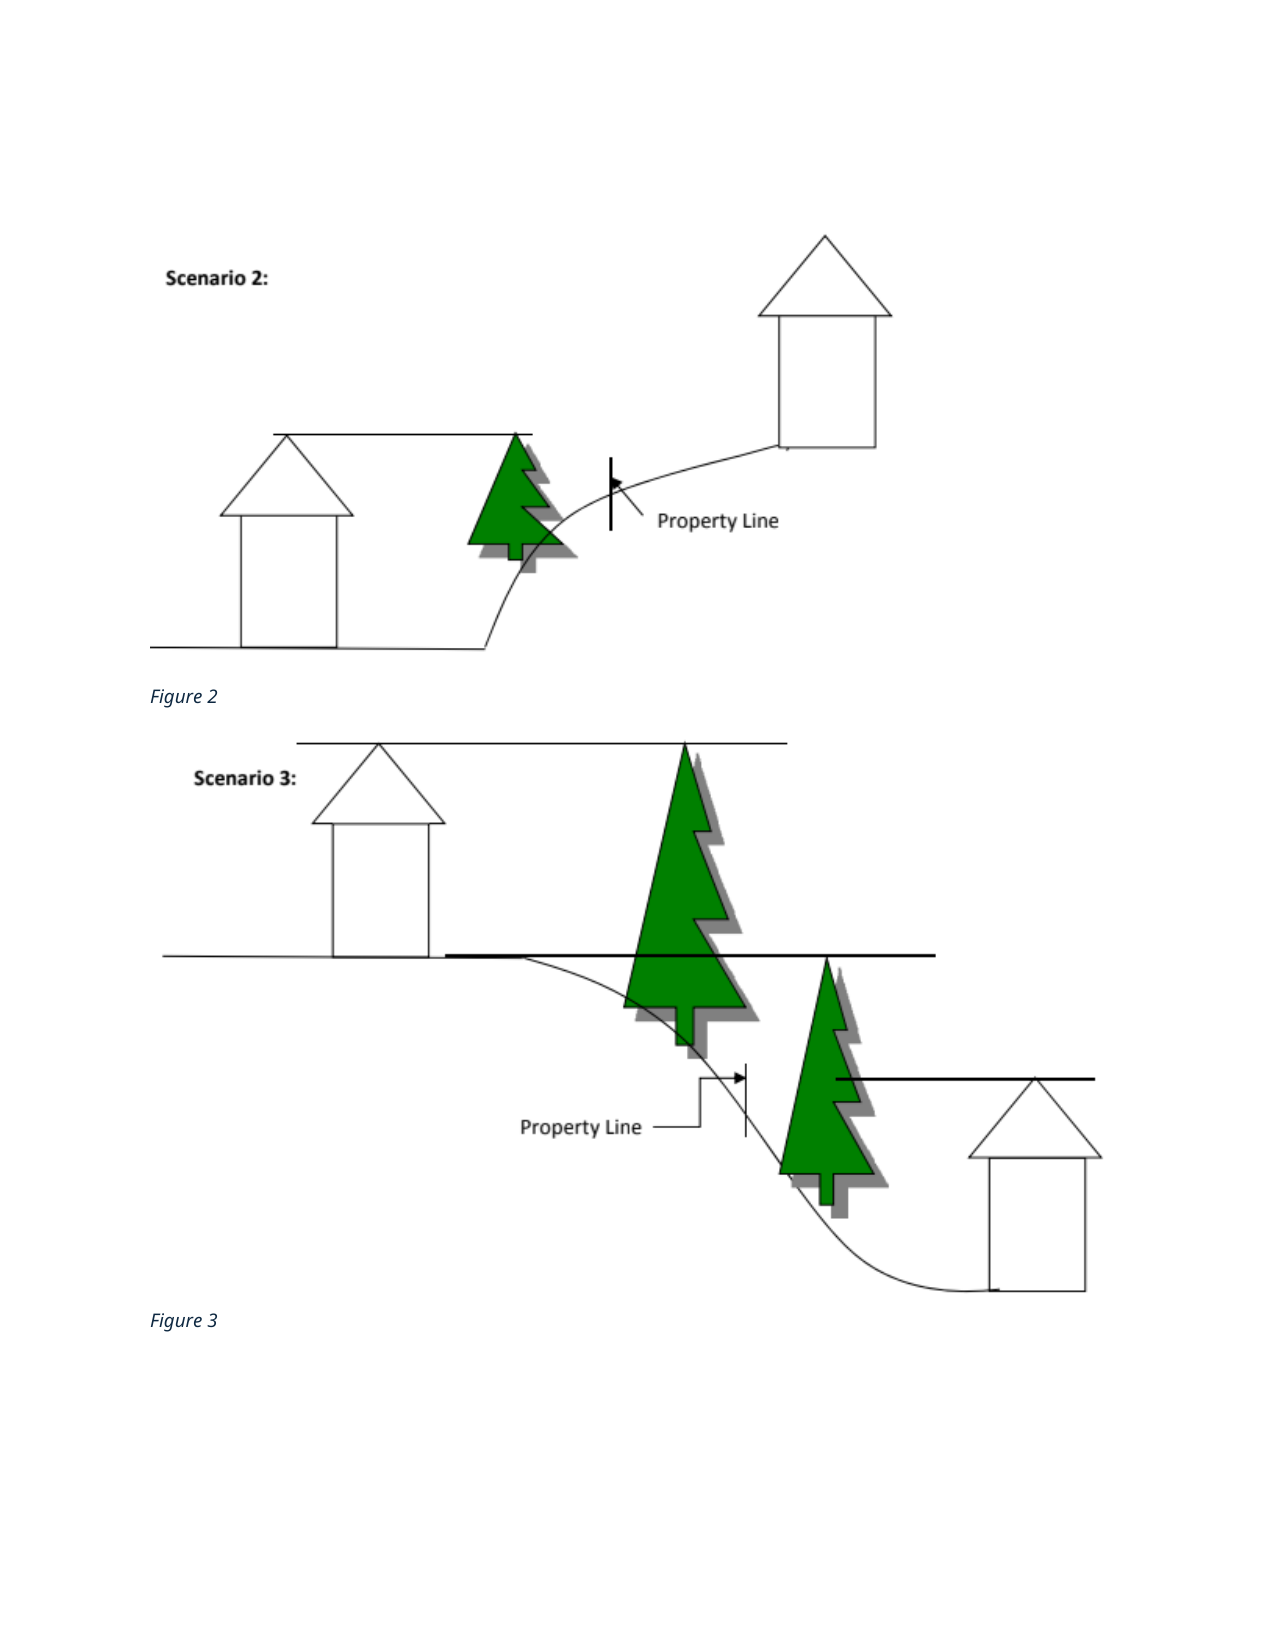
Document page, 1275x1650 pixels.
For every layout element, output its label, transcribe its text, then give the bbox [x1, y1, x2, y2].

picture [150, 150, 991, 683]
picture [150, 729, 1111, 1308]
text Figure 3 [150, 1307, 1125, 1333]
text Figure 2 [150, 683, 1125, 708]
